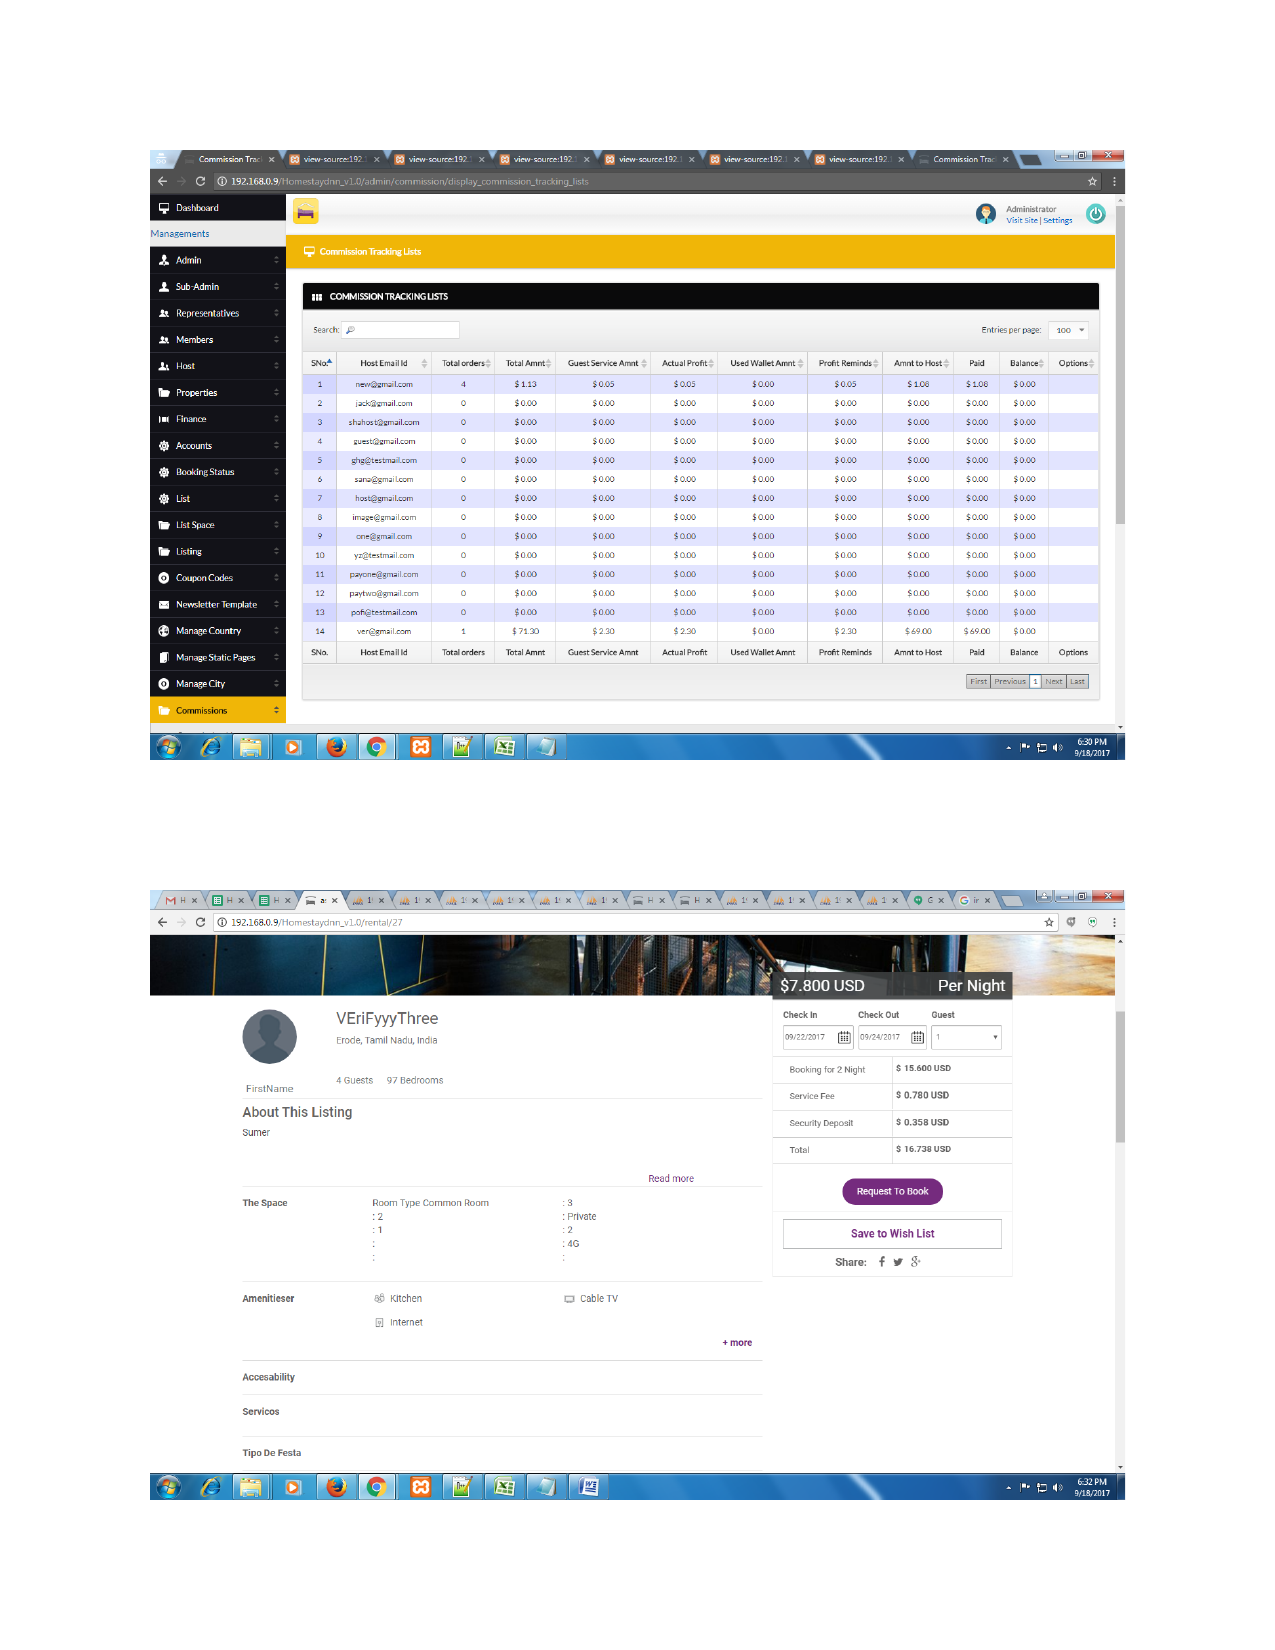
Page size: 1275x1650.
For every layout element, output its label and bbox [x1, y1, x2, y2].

picture [150, 150, 1125, 760]
picture [150, 890, 1125, 1500]
